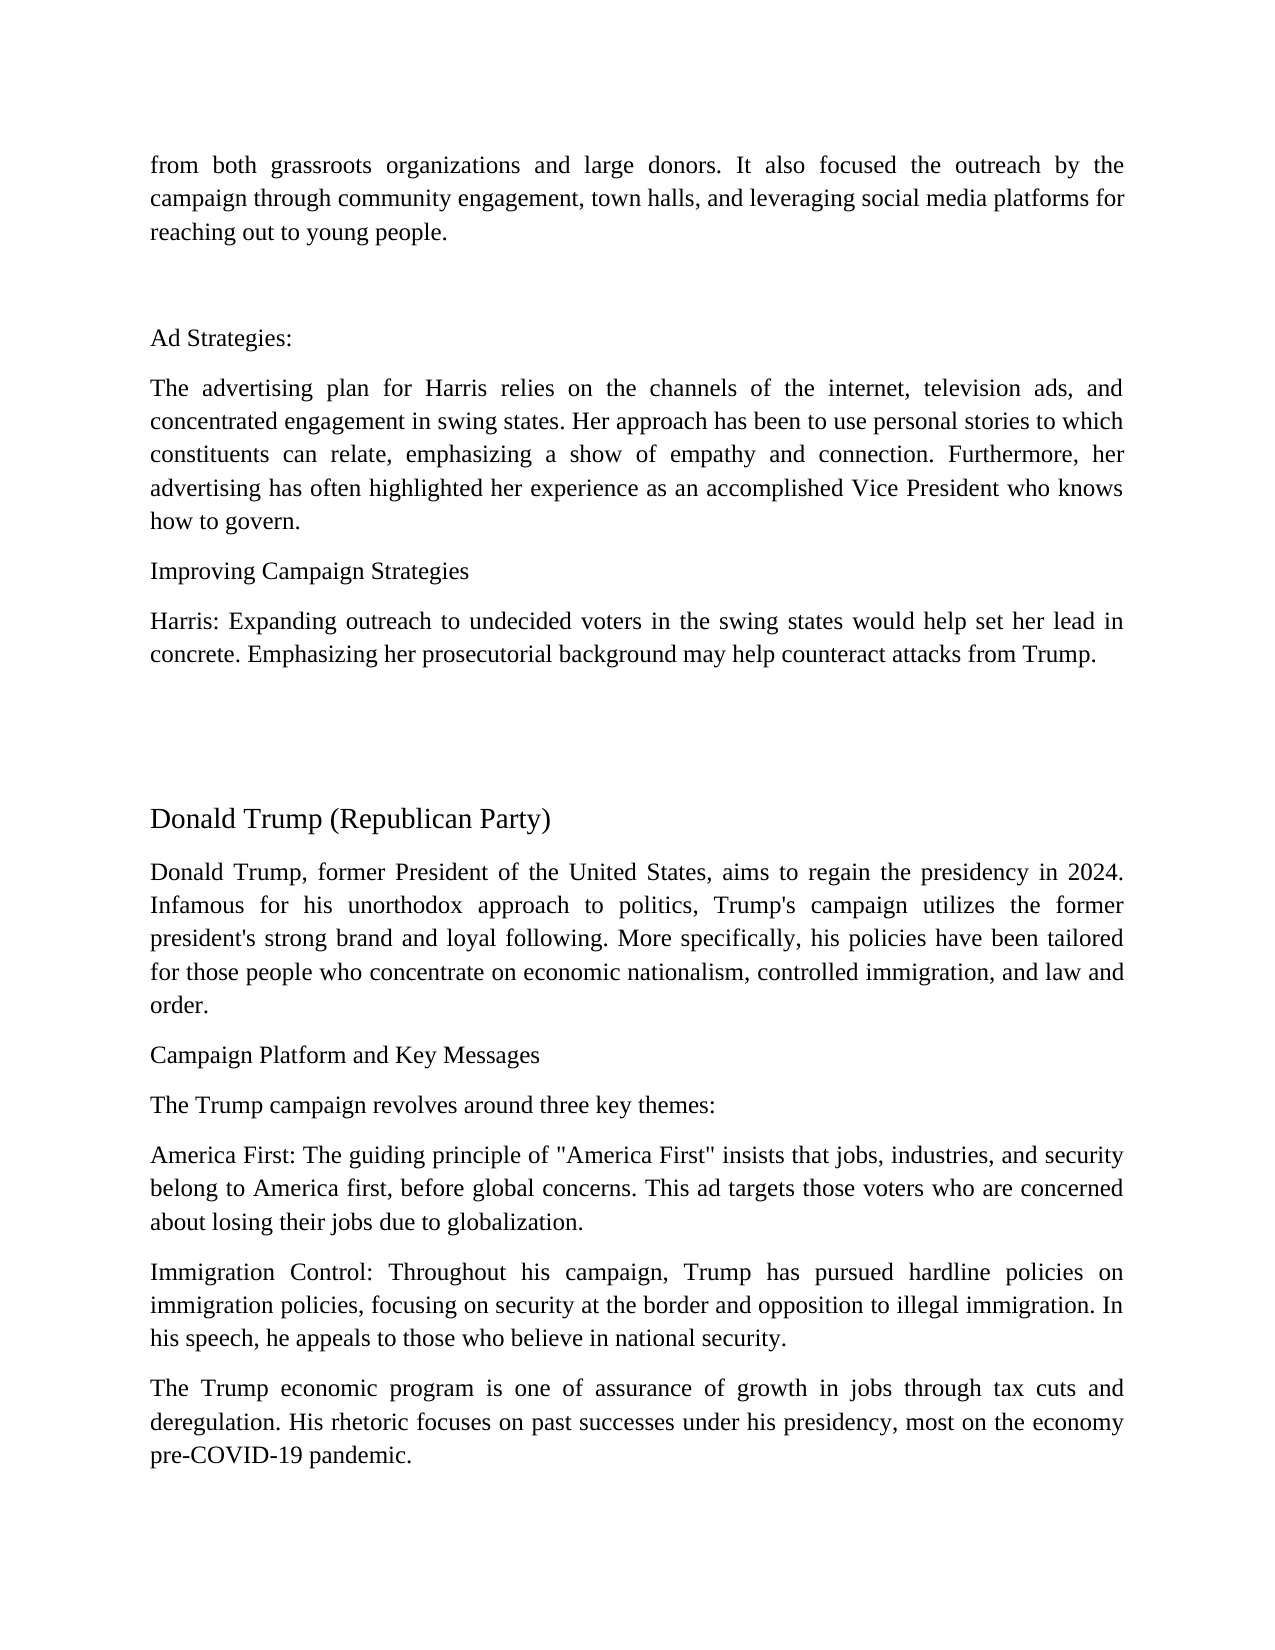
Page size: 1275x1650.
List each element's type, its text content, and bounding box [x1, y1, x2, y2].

text Donald Trump, former President of the United States, aims to regain the presidency in 2024. Infamous for his unorthodox approach to politics, Trump's campaign utilizes the former president's strong brand and loyal following. More specifically, his policies have been tailored for those people who concentrate on economic nationalism, controlled immigration, and law and order. [150, 857, 1125, 1019]
text Harris: Expanding outreach to undecided voters in the swing states would help set her lead in concrete. Emphasizing her prosecutorial background may help counteract attacks from Trump. [150, 606, 1125, 668]
text Improving Campaign Strategies [150, 556, 1125, 585]
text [150, 150, 1125, 245]
text Donald Trump (Republican Party) [150, 801, 1125, 835]
text Campaign Platform and Key Messages [150, 1040, 1125, 1069]
text Ad Strategies: [150, 323, 1125, 352]
text The Trump economic program is one of assurance of growth in jobs through tax cuts and deregulation. His rhetoric focuses on past successes under his presidency, most on the economy pre-COVID-19 pandemic. [150, 1373, 1125, 1469]
text The Trump campaign revolves around three key themes: [150, 1090, 1125, 1119]
text The advertising plan for Harris relies on the channels of the internet, television ads, and concentrated engagement in swing states. Her approach has been to use personal stories to which constituents can relate, emphasizing a show of empathy and connection. Furthermore, her advertising has often highlighted her experience as an accomplished Vice President who knows how to govern. [150, 373, 1125, 535]
text America First: The guiding principle of "America First" insists that jobs, industries, and security belong to America first, before global concerns. This ad targets those voters who are concerned about losing their jobs due to globalization. [150, 1140, 1125, 1235]
text Immigration Control: Throughout his campaign, Trump has pursued hardline policies on immigration policies, focusing on security at the border and opposition to illegal immigration. In his speech, he appeals to those who believe in national security. [150, 1257, 1125, 1352]
